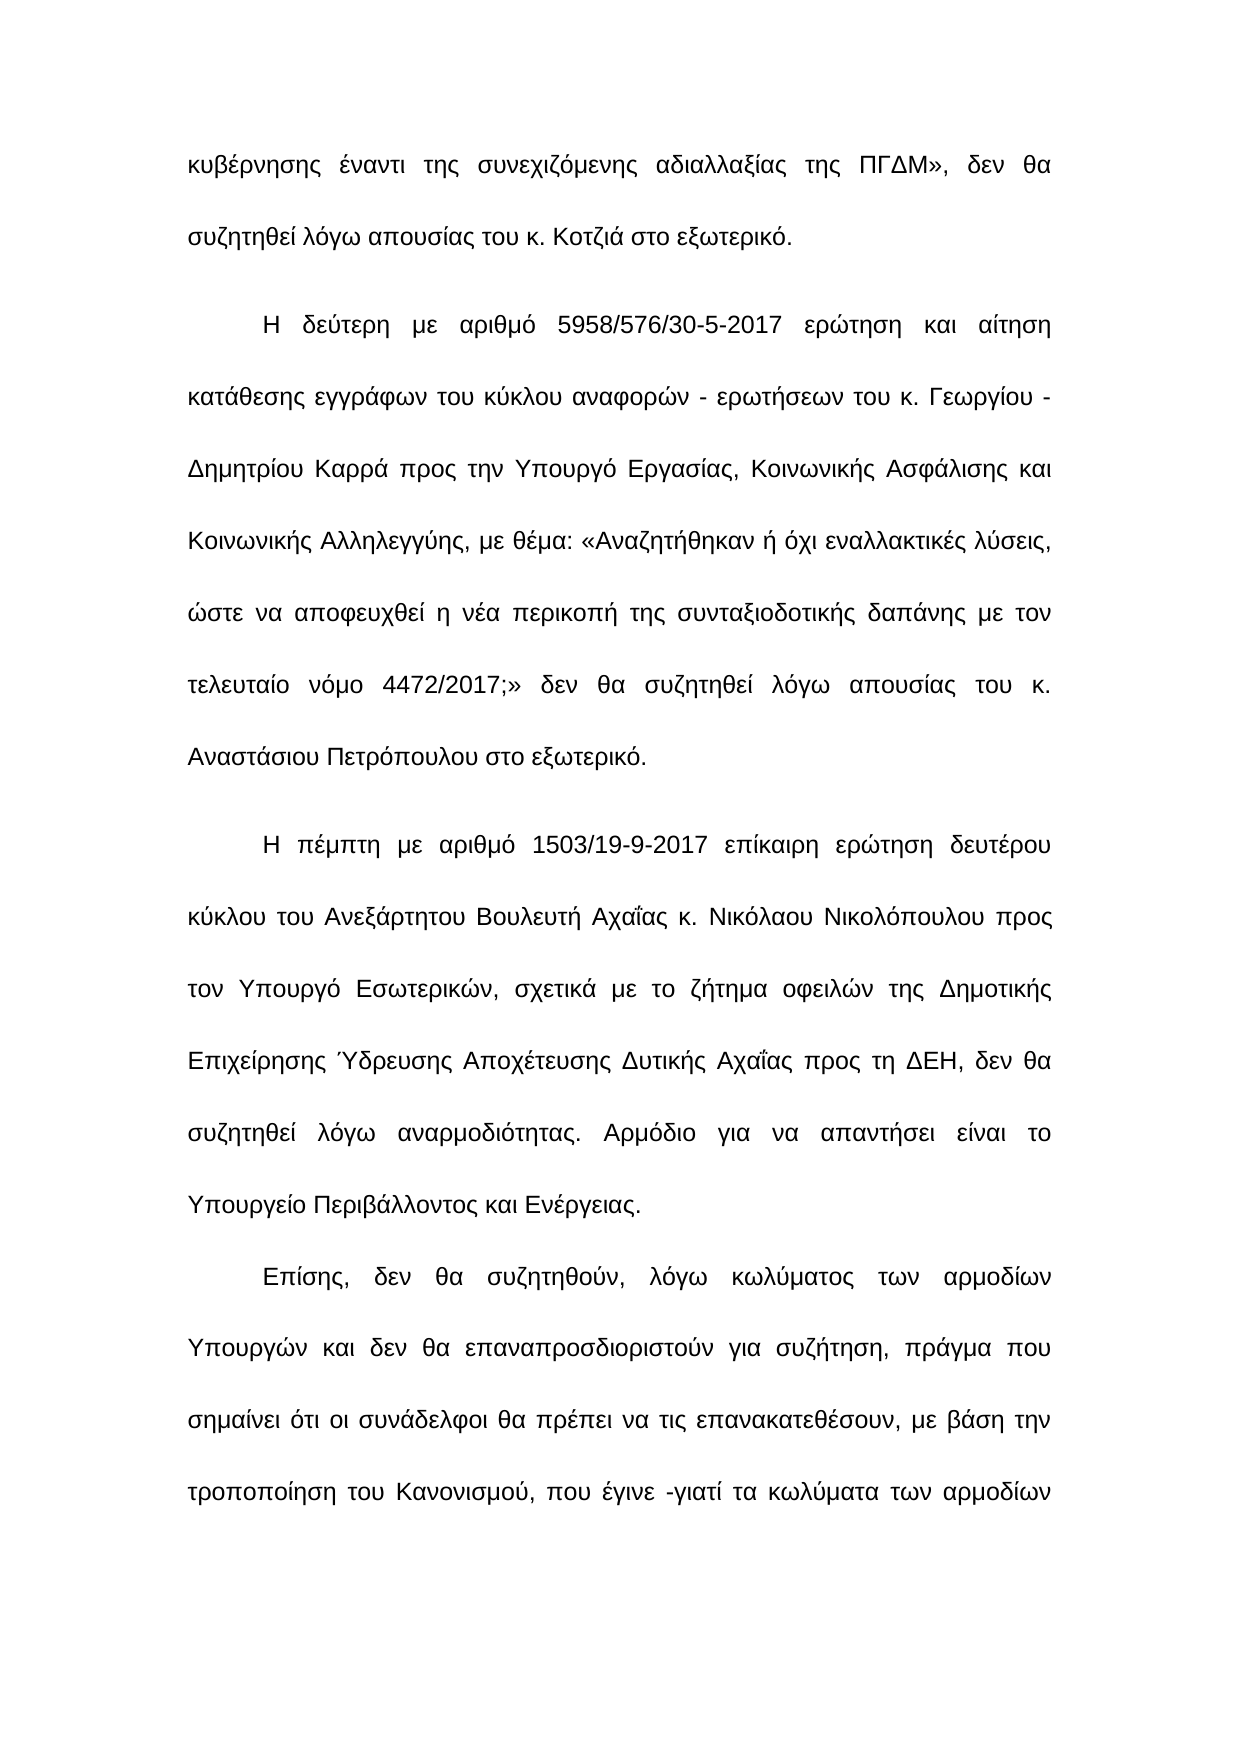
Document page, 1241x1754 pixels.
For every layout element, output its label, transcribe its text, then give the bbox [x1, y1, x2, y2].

text Η πέμπτη με αριθμό 1503/19-9-2017 επίκαιρη ερώτηση δευτέρου κύκλου του Ανεξάρτητου Βουλευτή Αχαΐας κ. Νικόλαου Νικολόπουλου προς τον Υπουργό Εσωτερικών, σχετικά με το ζήτημα οφειλών της Δημοτικής Επιχείρησης Ύδρευσης Αποχέτευσης Δυτικής Αχαΐας προς τη ΔΕΗ, δεν θα συζητηθεί λόγω αναρμοδιότητας. Αρμόδιο για να απαντήσει είναι το Υπουργείο Περιβάλλοντος και Ενέργειας. [187, 830, 1053, 1218]
text Η δεύτερη με αριθμό 5958/576/30-5-2017 ερώτηση και αίτηση κατάθεσης εγγράφων του κύκλου αναφορών - ερωτήσεων του κ. Γεωργίου -Δημητρίου Καρρά προς την Υπουργό Εργασίας, Κοινωνικής Ασφάλισης και Κοινωνικής Αλληλεγγύης, με θέμα: «Αναζητήθηκαν ή όχι εναλλακτικές λύσεις, ώστε να αποφευχθεί η νέα περικοπή της συνταξιοδοτικής δαπάνης με τον τελευταίο νόμο 4472/2017;» δεν θα συζητηθεί λόγω απουσίας του κ. Αναστάσιου Πετρόπουλου στο εξωτερικό. [187, 310, 1053, 770]
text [187, 1261, 1053, 1506]
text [187, 150, 1053, 251]
